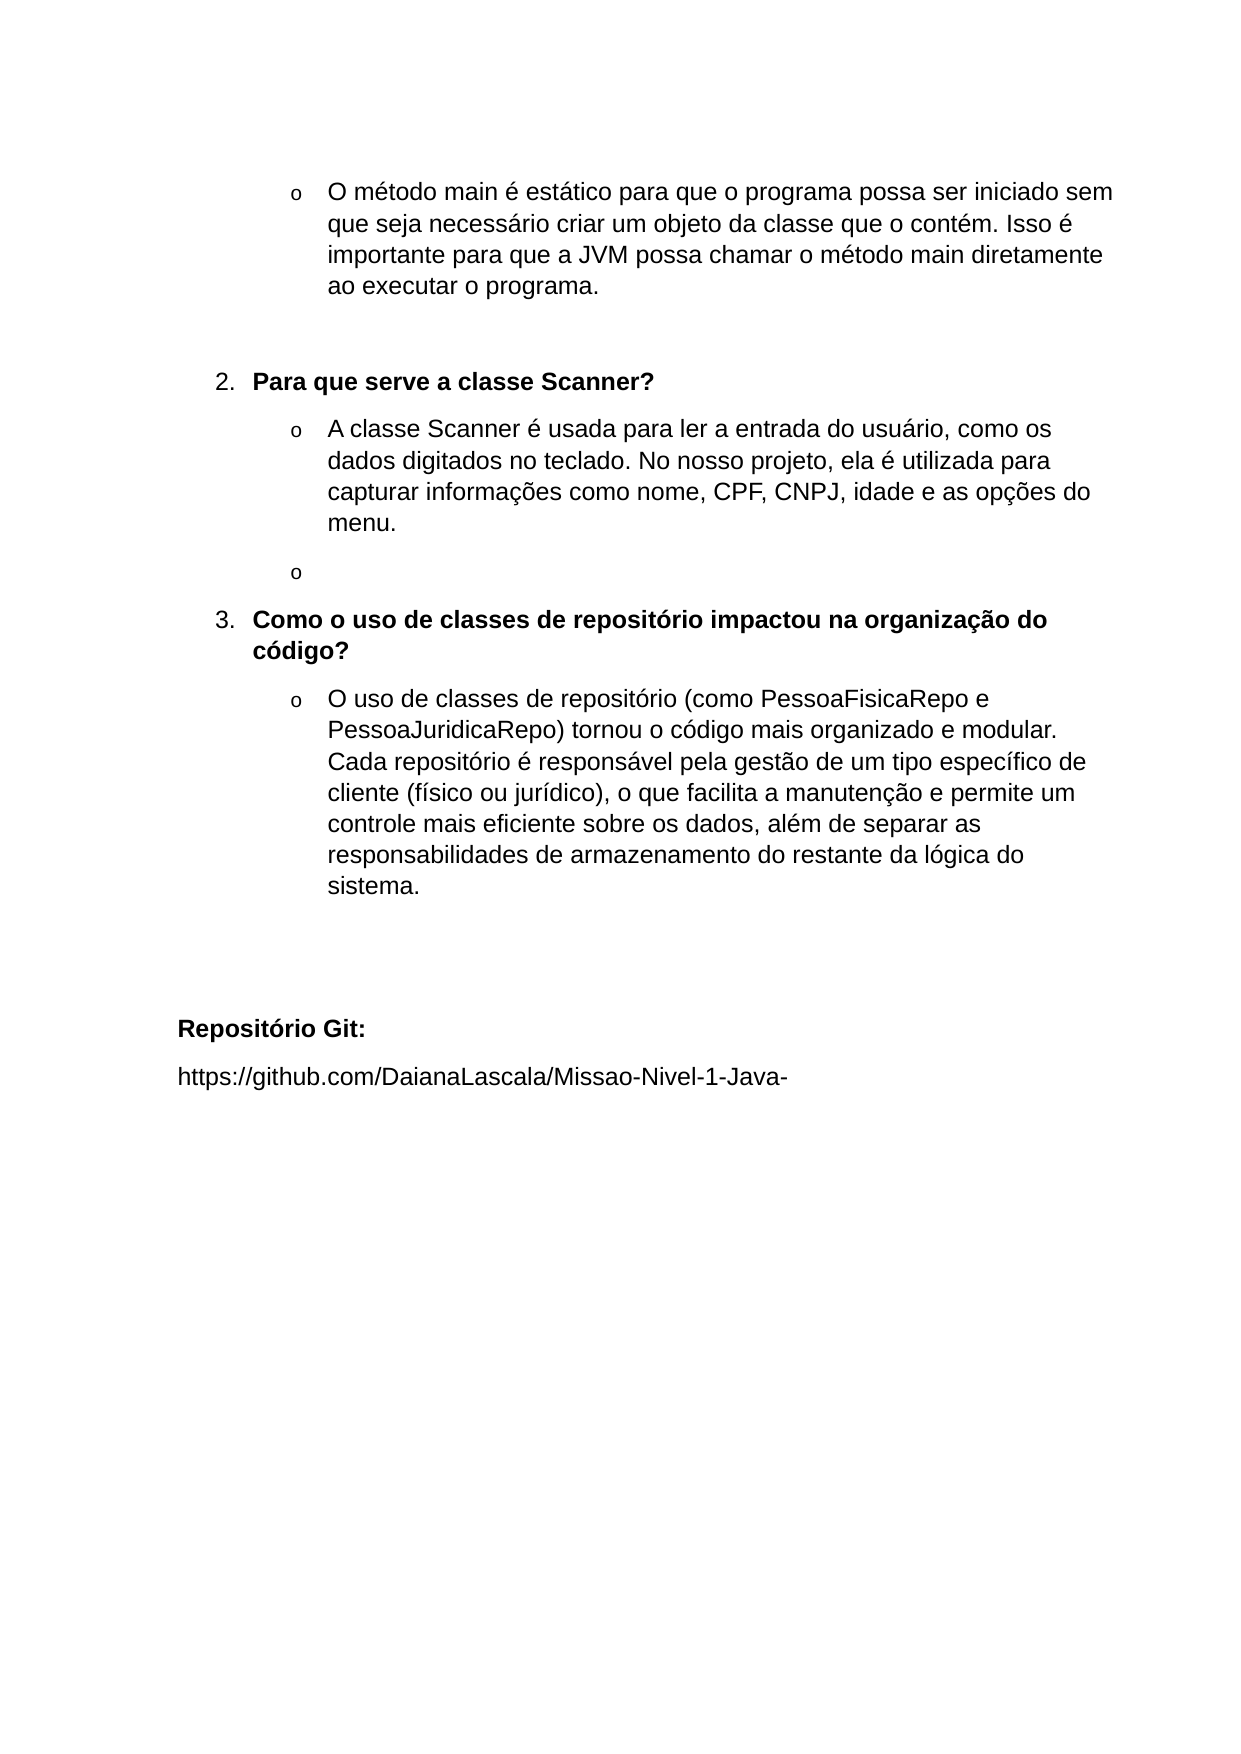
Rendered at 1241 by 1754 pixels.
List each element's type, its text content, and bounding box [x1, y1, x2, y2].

text https://github.com/DaianaLascala/Missao-Nivel-1-Java- [177, 1062, 1122, 1090]
list Para que serve a classe Scanner? [215, 367, 1122, 395]
list Como o uso de classes de repositório impactou na organização do código? [215, 605, 1122, 664]
list O uso de classes de repositório (como PessoaFisicaRepo e PessoaJuridicaRepo) tornou o código mais organizado e modular. Cada repositório é responsável pela gestão de um tipo específico de cliente (físico ou jurídico), o que facilita a manutenção e permite um controle mais eficiente sobre os dados, além de separar as responsabilidades de armazenamento do restante da lógica do sistema. [290, 683, 1122, 899]
list O método main é estático para que o programa possa ser iniciado sem que seja necessário criar um objeto da classe que o contém. Isso é importante para que a JVM possa chamar o método main diretamente ao executar o programa. [290, 177, 1122, 300]
list A classe Scanner é usada para ler a entrada do usuário, como os dados digitados no teclado. No nosso projeto, ela é utilizada para capturar informações como nome, CPF, CNPJ, idade e as opções do menu. [290, 414, 1122, 537]
text Repositório Git: [177, 1014, 1122, 1043]
